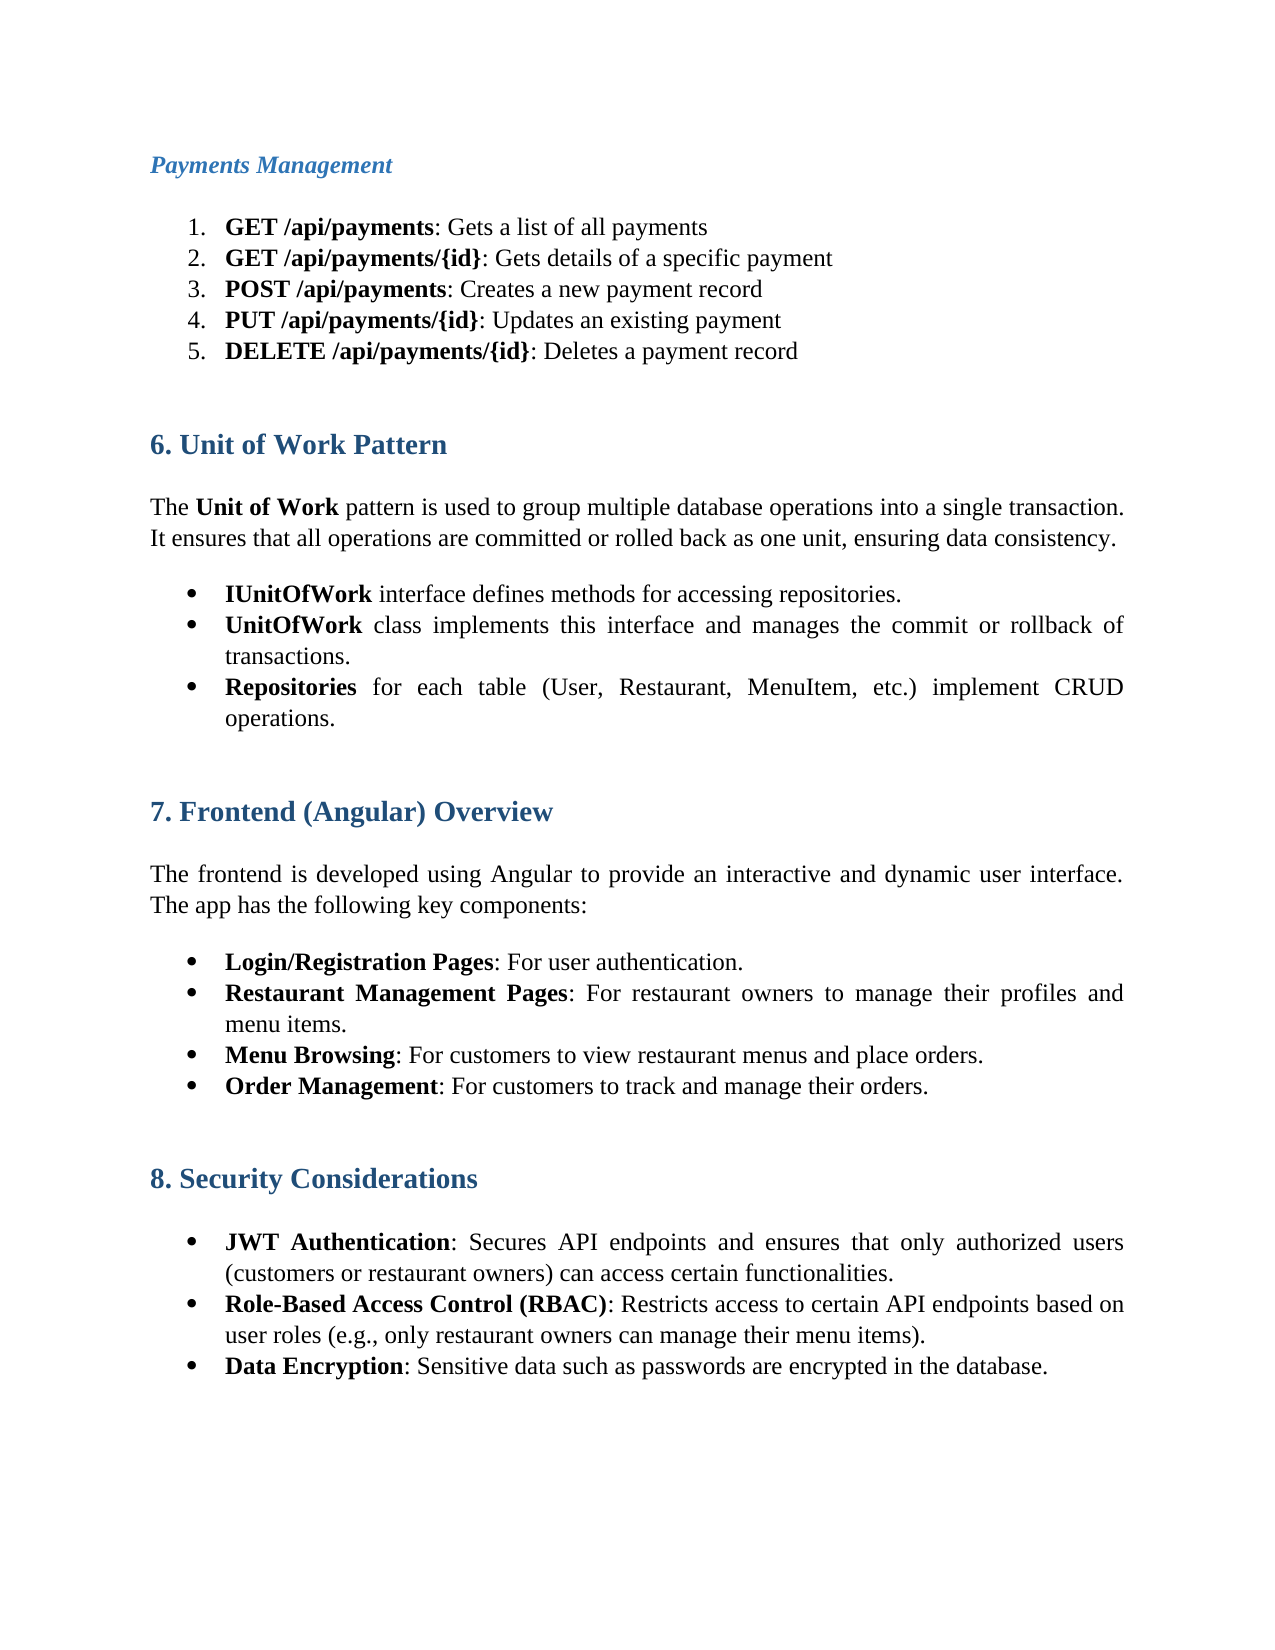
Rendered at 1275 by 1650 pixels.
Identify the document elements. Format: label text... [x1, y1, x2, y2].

text The frontend is developed using Angular to provide an interactive and dynamic user interface. The app has the following key components: [150, 859, 1125, 919]
list Menu Browsing: For customers to view restaurant menus and place orders. [187, 1040, 1125, 1068]
subtitle 6. Unit of Work Pattern [150, 427, 1125, 460]
list DELETE /api/payments/{id}: Deletes a payment record [187, 336, 1125, 365]
list IUnitOfWork interface defines methods for accessing repositories. [187, 579, 1125, 608]
list GET /api/payments: Gets a list of all payments [187, 212, 1125, 241]
list PUT /api/payments/{id}: Updates an existing payment [187, 305, 1125, 334]
list Data Encryption: Sensitive data such as passwords are encrypted in the database. [187, 1351, 1125, 1379]
list JWT Authentication: Secures API endpoints and ensures that only authorized users (customers or restaurant owners) can access certain functionalities. [187, 1227, 1125, 1286]
list Order Management: For customers to track and manage their orders. [187, 1071, 1125, 1099]
list Role-Based Access Control (RBAC): Restricts access to certain API endpoints based on user roles (e.g., only restaurant owners can manage their menu items). [187, 1289, 1125, 1348]
list GET /api/payments/{id}: Gets details of a specific payment [187, 243, 1125, 272]
list Restaurant Management Pages: For restaurant owners to manage their profiles and menu items. [187, 978, 1125, 1037]
list Repositories for each table (User, Restaurant, MenuItem, etc.) implement CRUD operations. [187, 672, 1125, 732]
list Login/Registration Pages: For user authentication. [187, 947, 1125, 975]
subtitle 8. Security Considerations [150, 1161, 1125, 1195]
list POST /api/payments: Creates a new payment record [187, 274, 1125, 303]
list UnitOfWork class implements this interface and manages the commit or rollback of transactions. [187, 610, 1125, 670]
text The Unit of Work pattern is used to group multiple database operations into a single transaction. It ensures that all operations are committed or rolled back as one unit, ensuring data consistency. [150, 492, 1125, 552]
subtitle Payments Management [150, 150, 1125, 179]
subtitle 7. Frontend (Angular) Overview [150, 794, 1125, 828]
